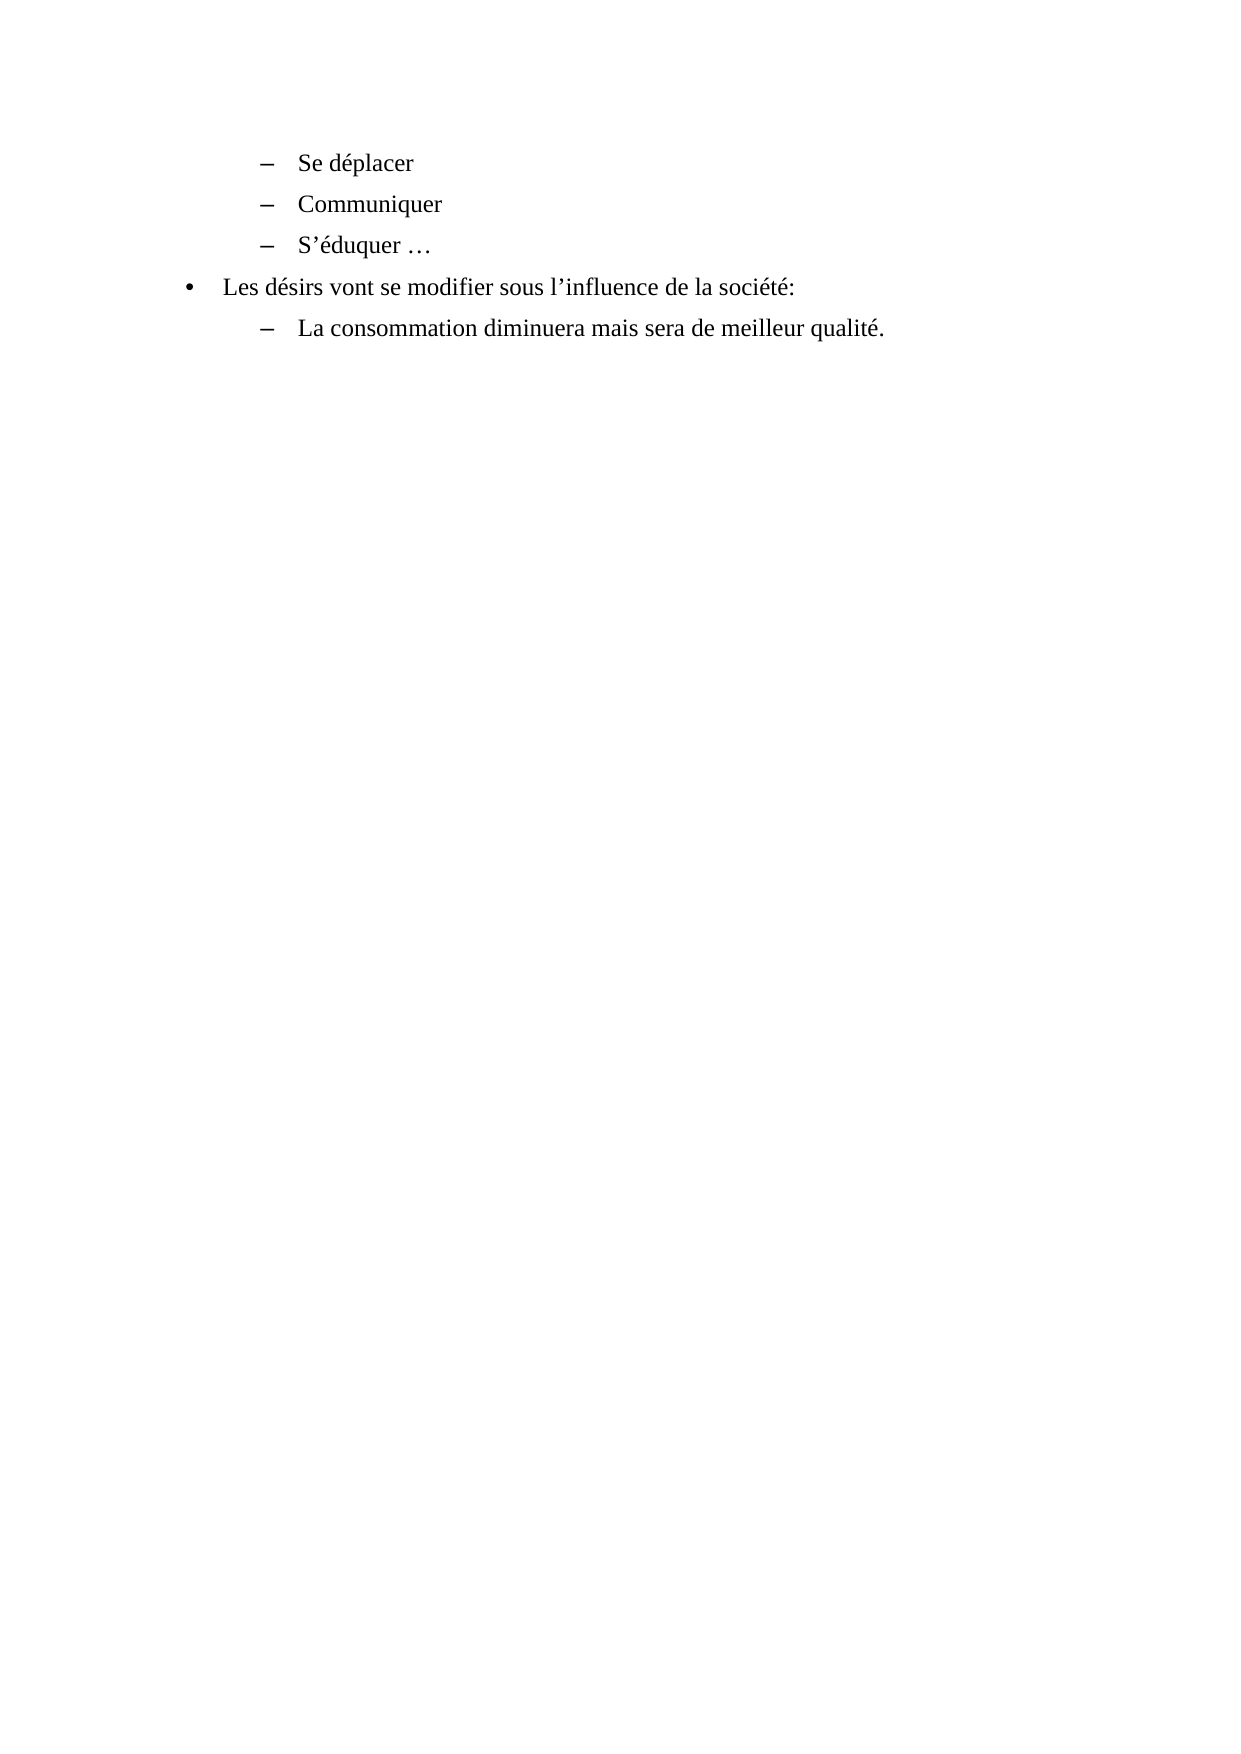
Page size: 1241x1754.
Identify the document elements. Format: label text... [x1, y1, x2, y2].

list S’éduquer … [260, 230, 1093, 259]
list La consommation diminuera mais sera de meilleur qualité. [260, 313, 1093, 342]
list Communiquer [260, 189, 1093, 218]
list Les désirs vont se modifier sous l’influence de la société: [185, 272, 1093, 301]
list Se déplacer [260, 148, 1093, 176]
